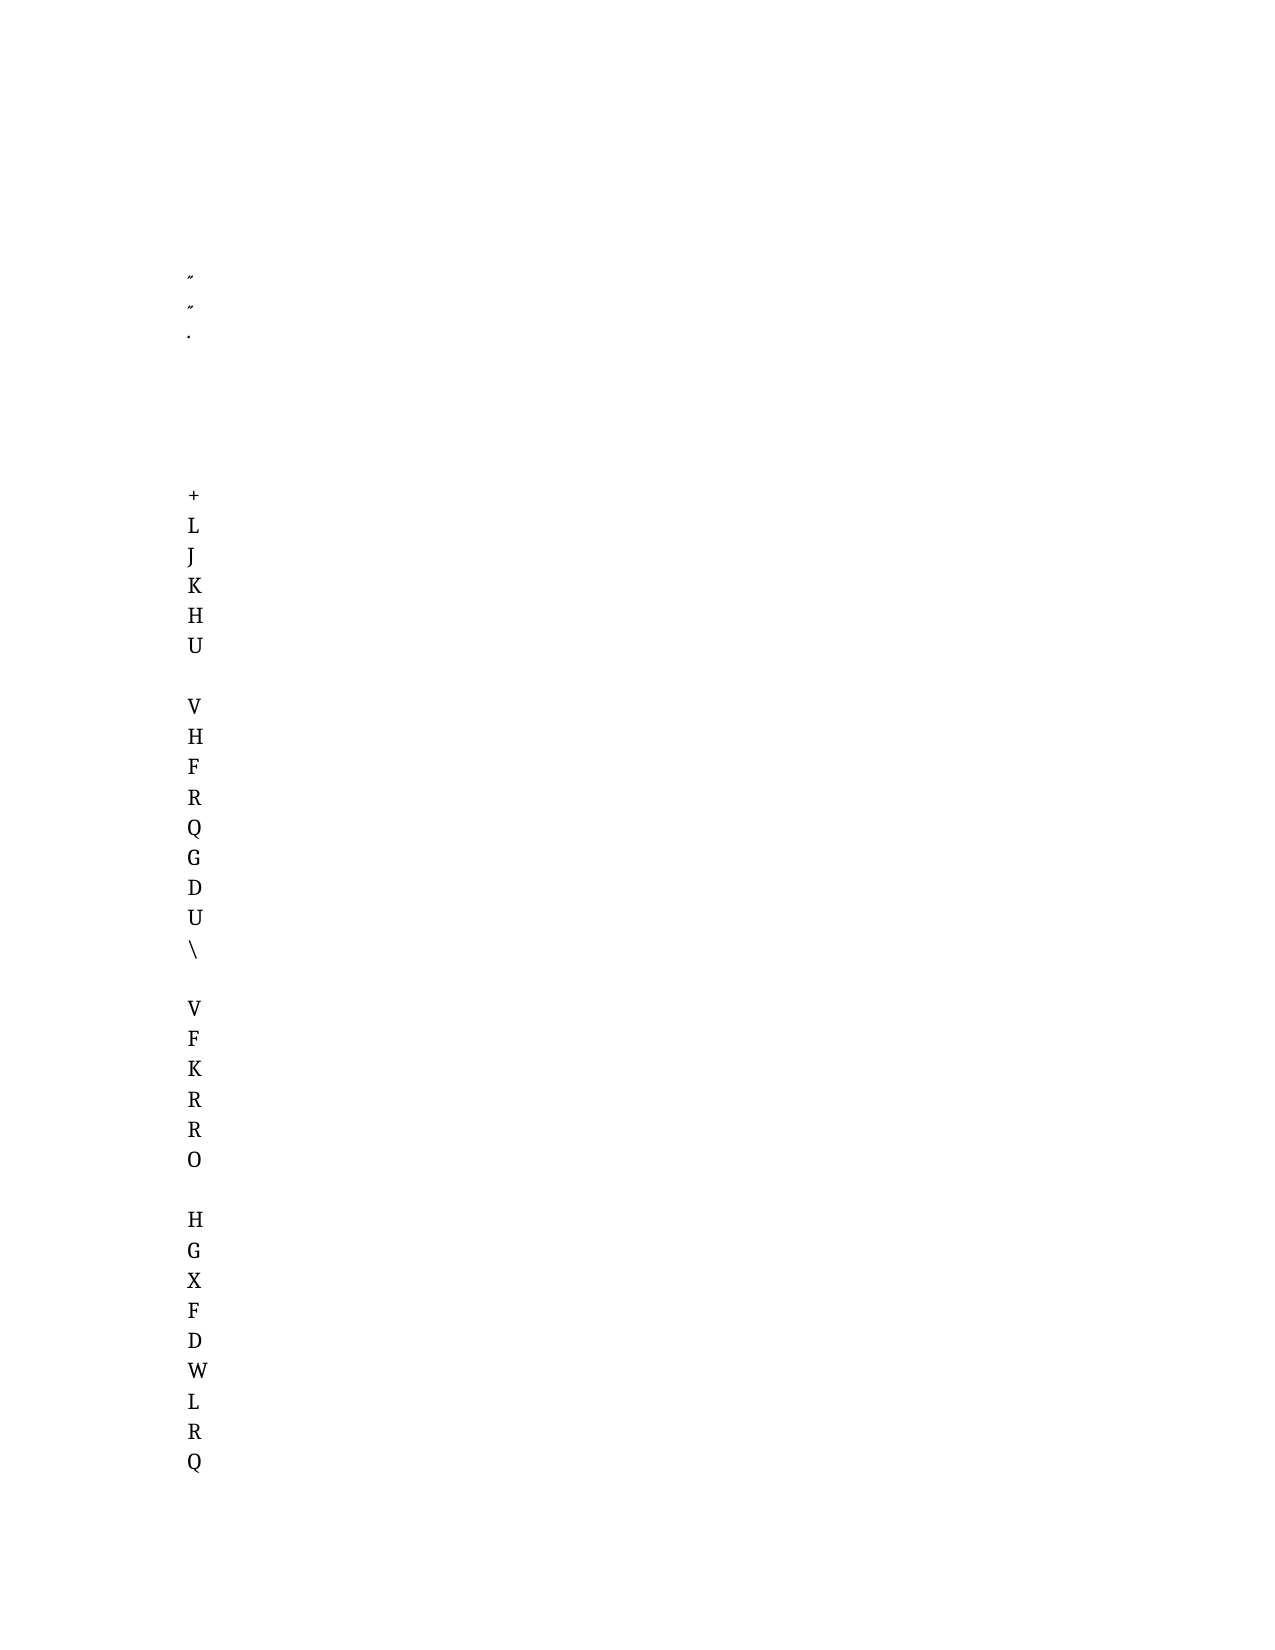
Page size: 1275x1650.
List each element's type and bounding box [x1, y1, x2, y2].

text [187, 150, 1087, 1475]
